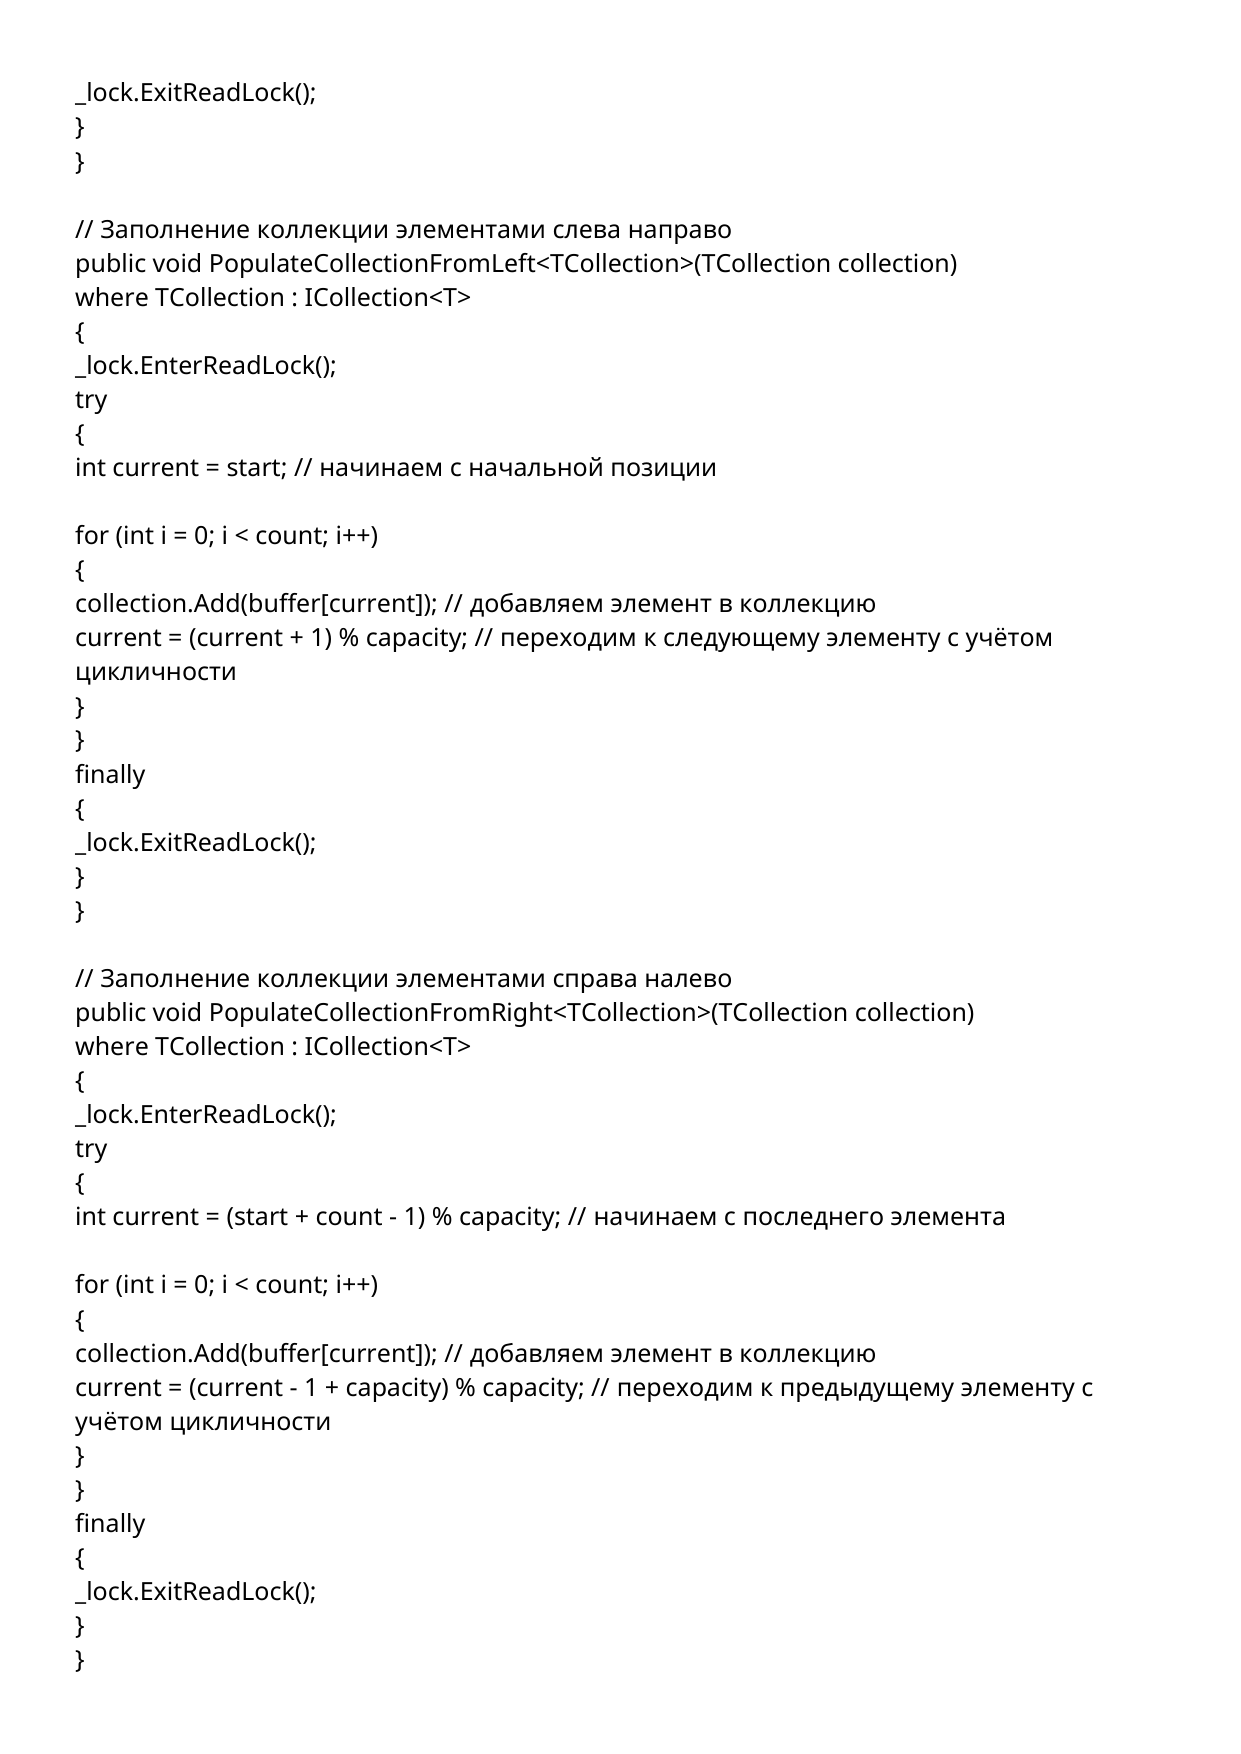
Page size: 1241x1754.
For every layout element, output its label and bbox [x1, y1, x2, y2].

text [75, 75, 1165, 1676]
